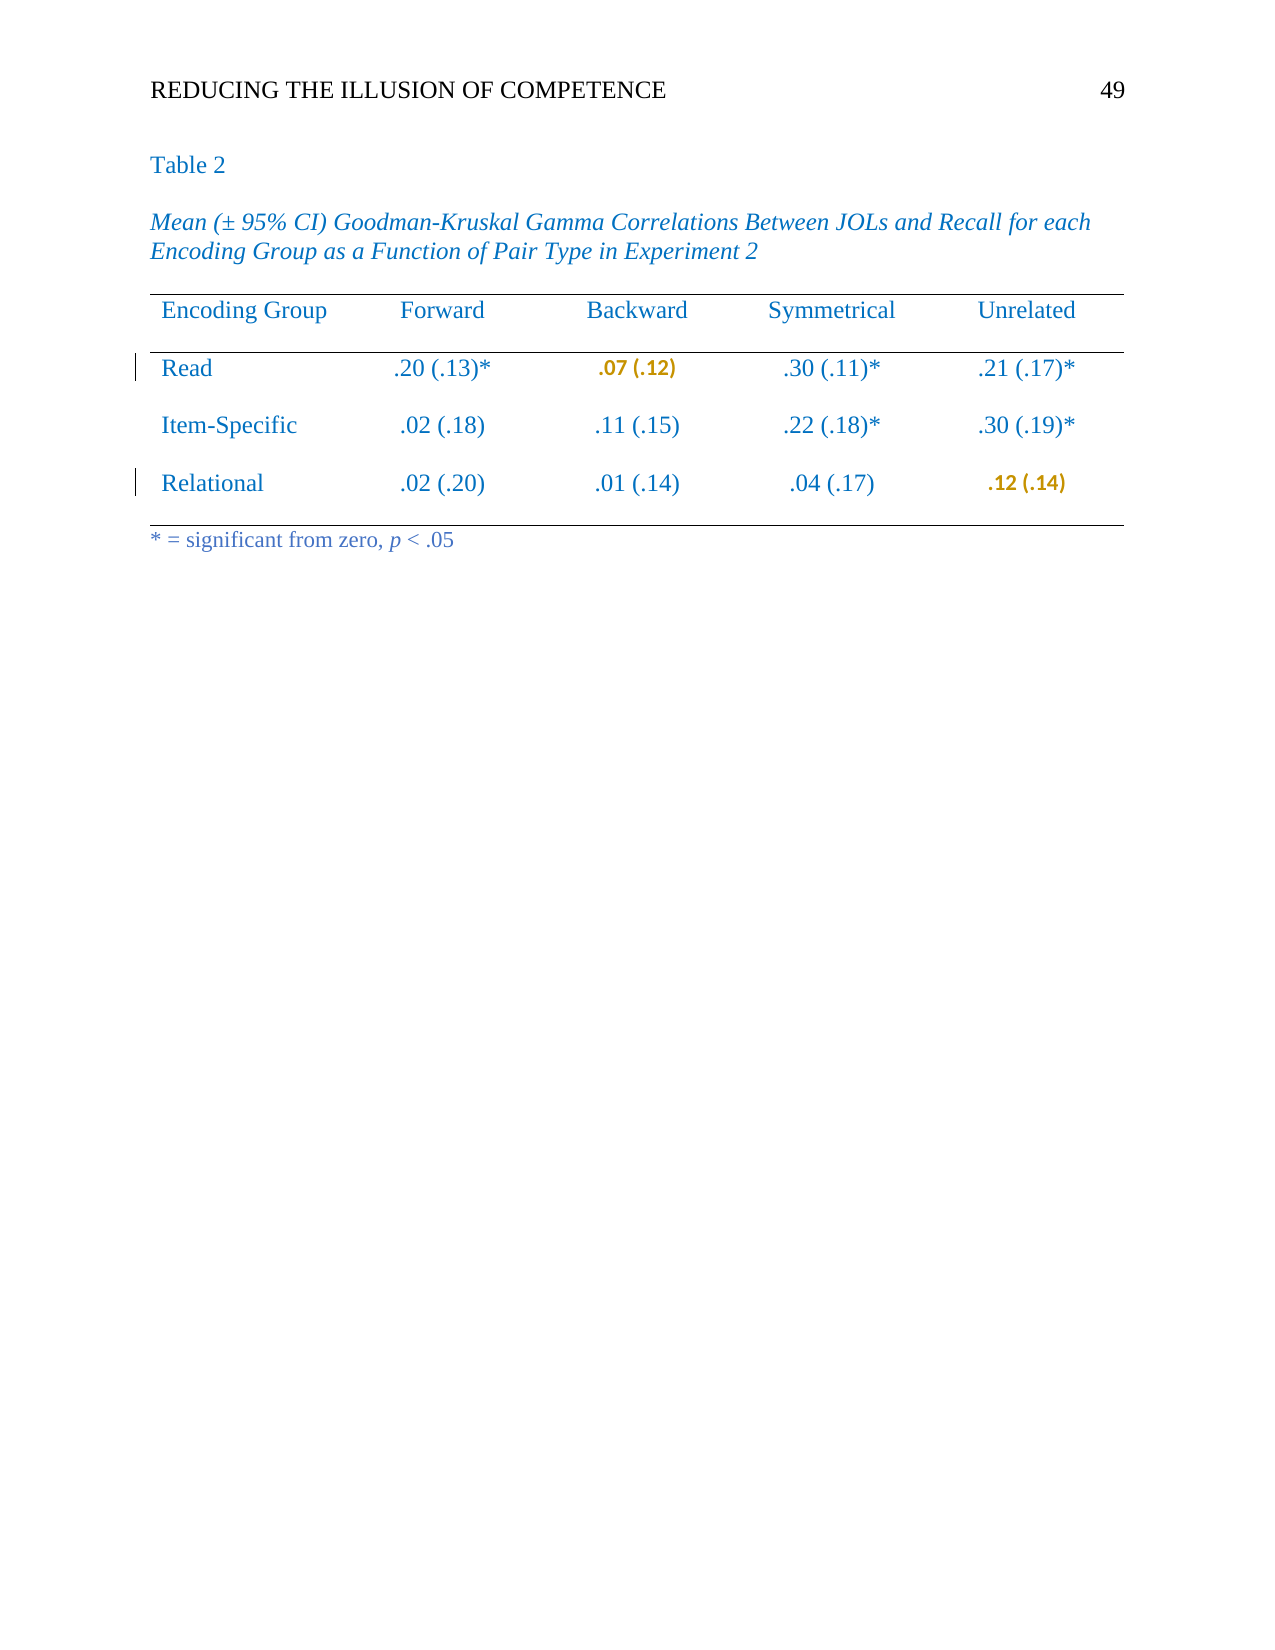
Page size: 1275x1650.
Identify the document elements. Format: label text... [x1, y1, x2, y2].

table_cell .11 (.15) [540, 411, 734, 468]
table_cell .30 (.19)* [929, 411, 1124, 468]
text Table 2 [150, 150, 1125, 179]
text * = significant from zero, p < .05 [150, 526, 1125, 553]
table_header Backward [540, 295, 734, 352]
table_cell .02 (.18) [345, 411, 539, 468]
table_cell .12 (.14) [929, 468, 1124, 525]
table_header Unrelated [929, 295, 1124, 352]
table_cell Read [150, 353, 345, 411]
table_cell Item-Specific [150, 411, 345, 468]
table_cell .20 (.13)* [345, 353, 539, 411]
table_cell .07 (.12) [540, 353, 734, 411]
table_cell .21 (.17)* [929, 353, 1124, 411]
table_cell .01 (.14) [540, 468, 734, 525]
table_header Symmetrical [734, 295, 929, 352]
table_cell Relational [150, 468, 345, 525]
table_cell .30 (.11)* [734, 353, 929, 411]
table_header Encoding Group [150, 295, 345, 352]
text Mean (± 95% CI) Goodman-Kruskal Gamma Correlations Between JOLs and Recall for each Encoding Group as a Function of Pair Type in Experiment 2 [150, 207, 1125, 265]
table_cell .22 (.18)* [734, 411, 929, 468]
table_cell .02 (.20) [345, 468, 539, 525]
table_header Forward [345, 295, 539, 352]
table_cell .04 (.17) [734, 468, 929, 525]
